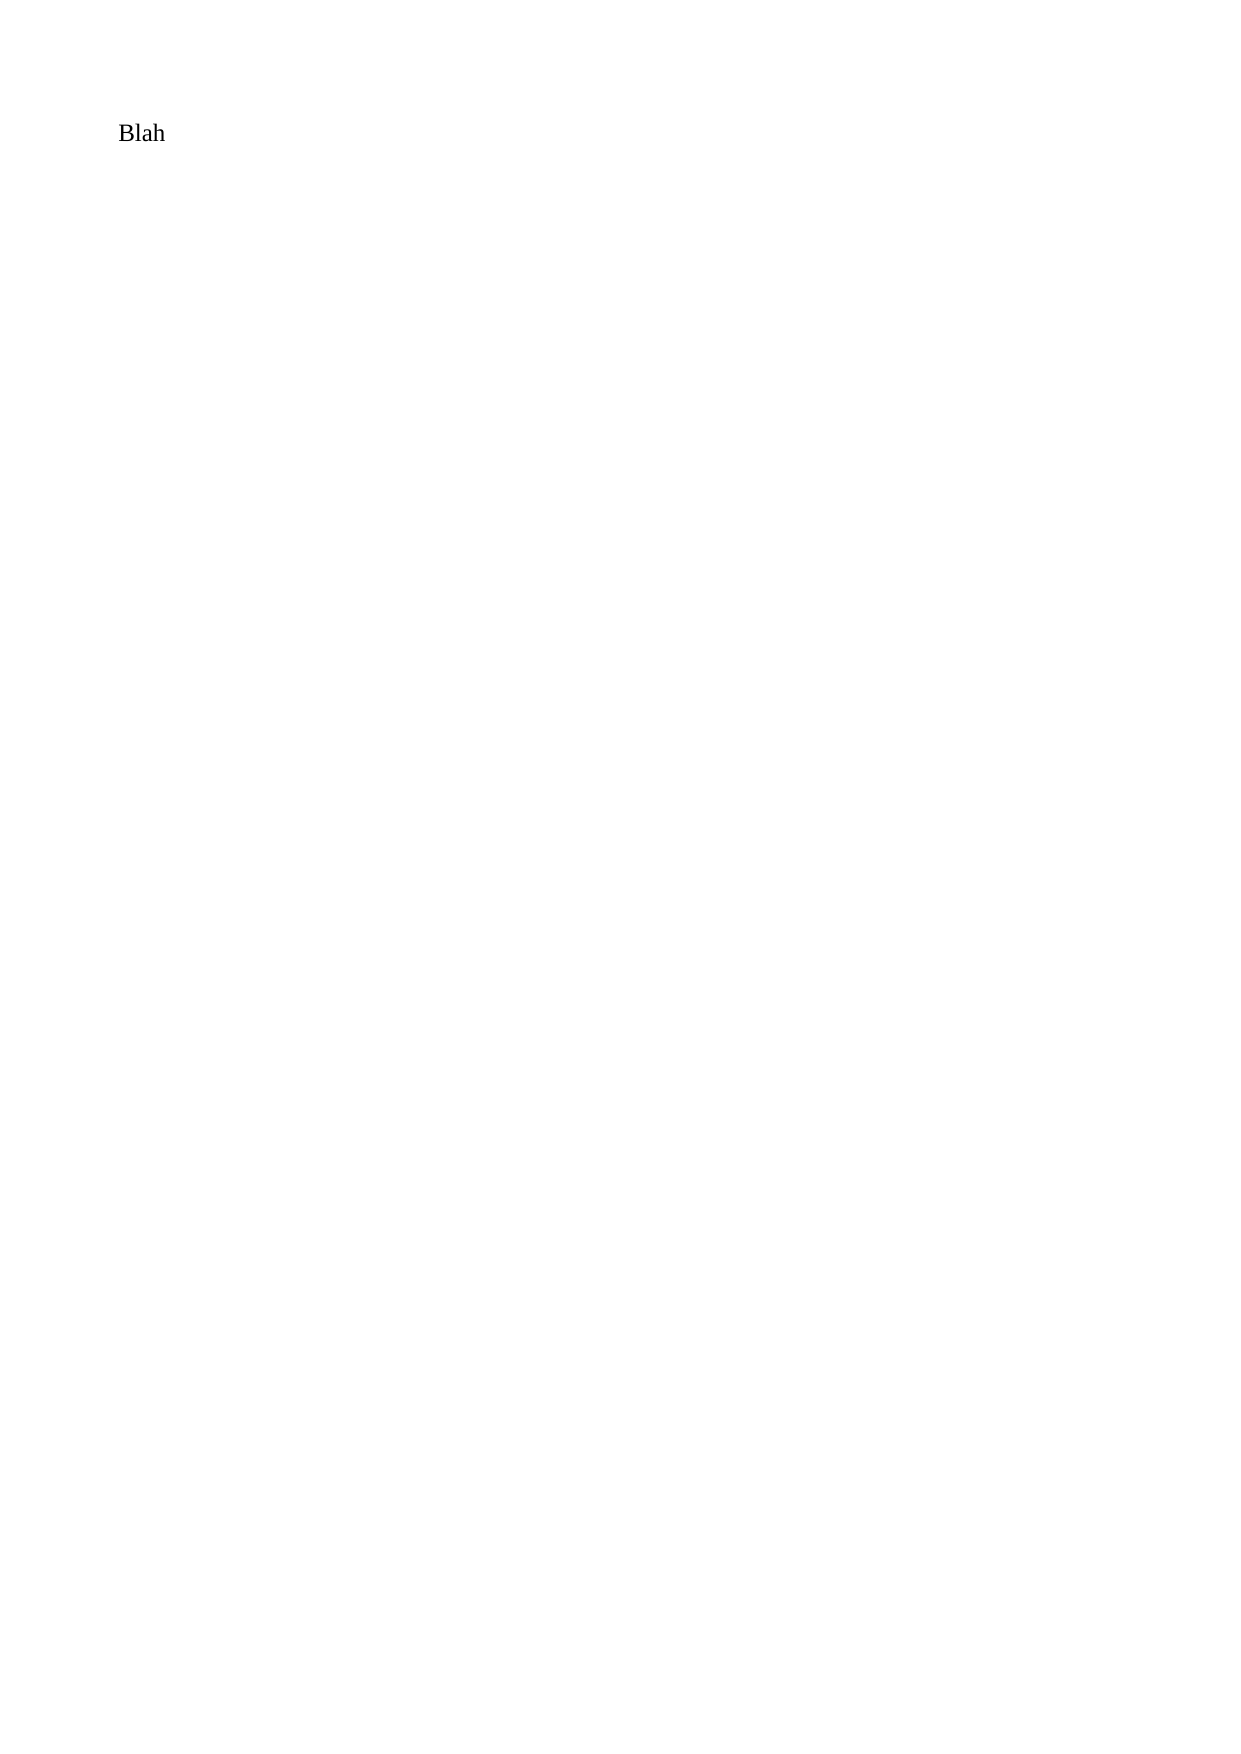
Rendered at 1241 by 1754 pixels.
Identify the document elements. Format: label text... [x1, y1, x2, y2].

text Blah [118, 118, 1122, 147]
